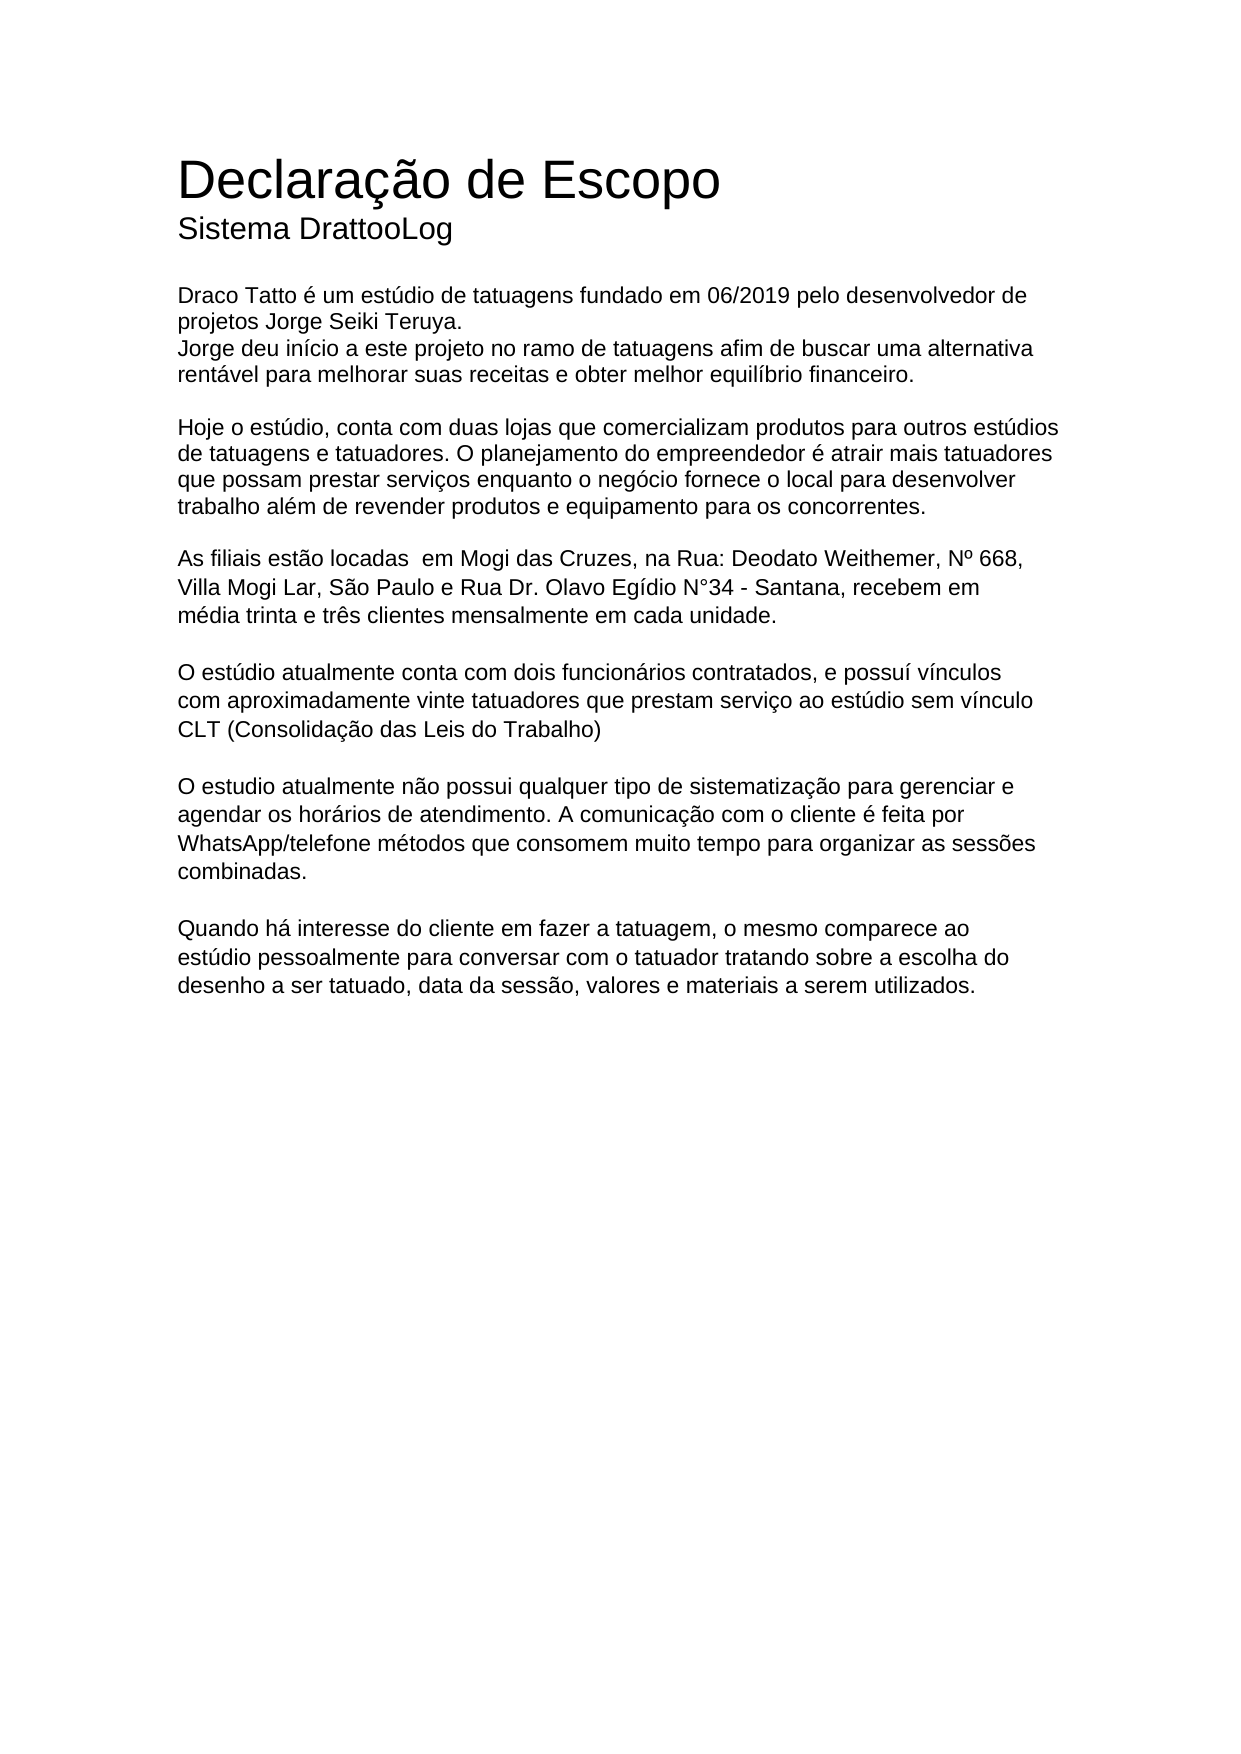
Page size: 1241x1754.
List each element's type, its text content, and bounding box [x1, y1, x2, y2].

text Draco Tatto é um estúdio de tatuagens fundado em 06/2019 pelo desenvolvedor de projetos Jorge Seiki Teruya. [177, 282, 1063, 334]
text Hoje o estúdio, conta com duas lojas que comercializam produtos para outros estúdios de tatuagens e tatuadores. O planejamento do empreendedor é atrair mais tatuadores que possam prestar serviços enquanto o negócio fornece o local para desenvolver trabalho além de revender produtos e equipamento para os concorrentes. [177, 413, 1063, 519]
text O estudio atualmente não possui qualquer tipo de sistematização para gerenciar e agendar os horários de atendimento. A comunicação com o cliente é feita por WhatsApp/telefone métodos que consomem muito tempo para organizar as sessões combinadas. [177, 773, 1042, 884]
text Declaração de Escopo [177, 148, 1063, 210]
text O estúdio atualmente conta com dois funcionários contratados, e possuí vínculos com aproximadamente vinte tatuadores que prestam serviço ao estúdio sem vínculo CLT (Consolidação das Leis do Trabalho) [177, 659, 1042, 742]
text Sistema DrattooLog [177, 210, 1063, 246]
text Jorge deu início a este projeto no ramo de tatuagens afim de buscar uma alternativa rentável para melhorar suas receitas e obter melhor equilíbrio financeiro. [177, 334, 1063, 387]
text As filiais estão locadas em Mogi das Cruzes, na Rua: Deodato Weithemer, Nº 668, Villa Mogi Lar, São Paulo e Rua Dr. Olavo Egídio N°34 - Santana, recebem em média trinta e três clientes mensalmente em cada unidade. [177, 545, 1042, 628]
text Quando há interesse do cliente em fazer a tatuagem, o mesmo comparece ao estúdio pessoalmente para conversar com o tatuador tratando sobre a escolha do desenho a ser tatuado, data da sessão, valores e materiais a serem utilizados. [177, 915, 1042, 998]
